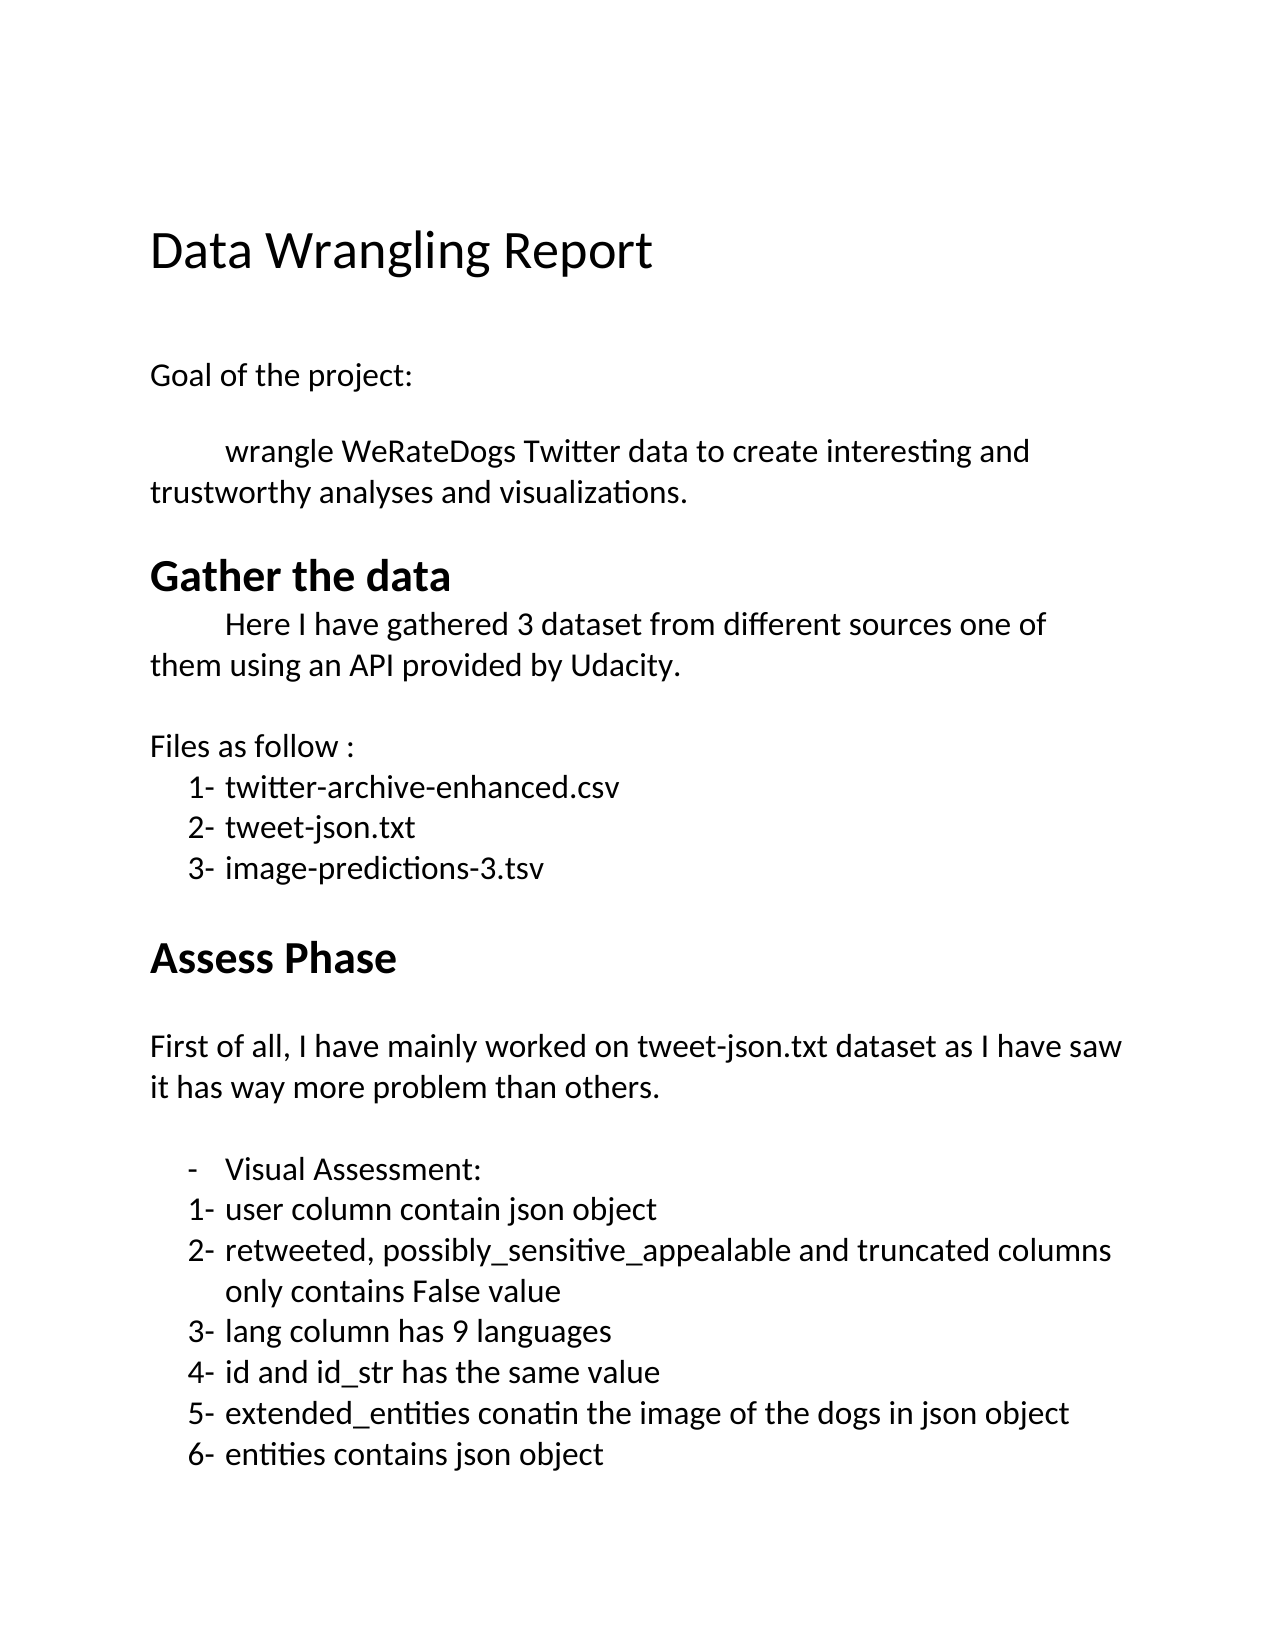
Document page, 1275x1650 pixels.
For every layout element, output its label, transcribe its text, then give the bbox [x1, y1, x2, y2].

list image-predictions-3.tsv [187, 847, 1125, 888]
text Goal of the project: [150, 353, 1125, 394]
list Visual Assessment: [187, 1148, 1125, 1188]
text Data Wrangling Report [150, 216, 1125, 282]
text Gather the data [150, 547, 1125, 603]
text Assess Phase [150, 929, 1125, 985]
list extended_entities conatin the image of the dogs in json object [187, 1392, 1125, 1433]
list twitter-archive-enhanced.csv [187, 766, 1125, 807]
text wrangle WeRateDogs Twitter data to create interesting and trustworthy analyses and visualizations. [150, 430, 1125, 511]
text First of all, I have mainly worked on tweet-json.txt dataset as I have saw it has way more problem than others. [150, 1025, 1125, 1107]
text Files as follow : [150, 725, 1125, 766]
list lang column has 9 languages [187, 1311, 1125, 1351]
list retweeted, possibly_sensitive_appealable and truncated columns only contains False value [187, 1229, 1125, 1311]
text Here I have gathered 3 dataset from different sources one of them using an API provided by Udacity. [150, 603, 1125, 684]
list id and id_str has the same value [187, 1351, 1125, 1392]
list entities contains json object [187, 1433, 1125, 1473]
list user column contain json object [187, 1188, 1125, 1229]
list tweet-json.txt [187, 807, 1125, 847]
